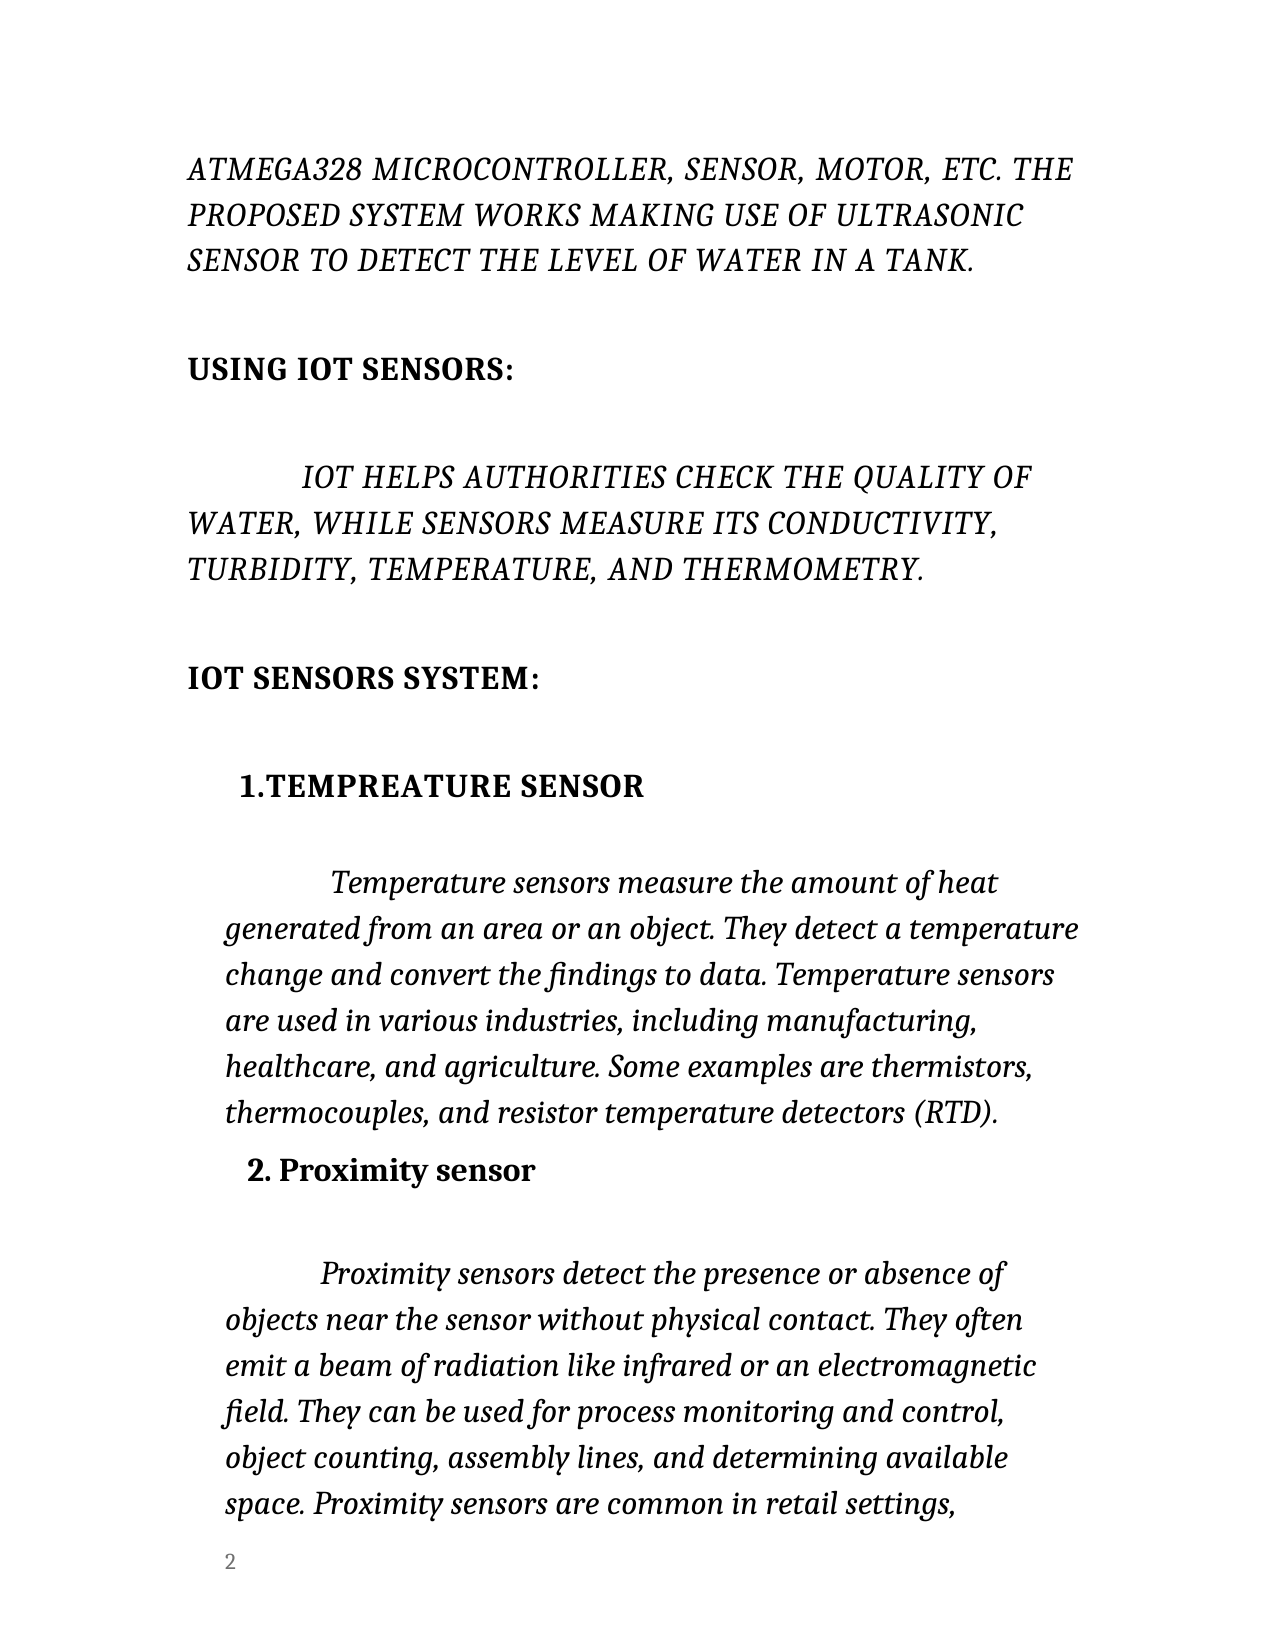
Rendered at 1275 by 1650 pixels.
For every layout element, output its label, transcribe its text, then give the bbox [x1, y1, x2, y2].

subtitle 1.Tempreature sensor [187, 767, 1087, 806]
text 2. Proximity sensor [225, 1152, 1087, 1190]
subtitle Using iot sensors: [187, 350, 1087, 389]
subtitle Iot sensors system: [187, 659, 1087, 697]
text Temperature sensors measure the amount of heat generated from an area or an object. They detect a temperature change and convert the findings to data. Temperature sensors are used in various industries, including manufacturing, healthcare, and agriculture. Some examples are thermistors, thermocouples, and resistor temperature detectors (RTD). [225, 864, 1087, 1132]
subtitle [187, 150, 1087, 280]
subtitle IoT helps authorities check the quality of water, while sensors measure its conductivity, turbidity, temperature, and thermometry. [187, 459, 1087, 589]
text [225, 1254, 1087, 1522]
